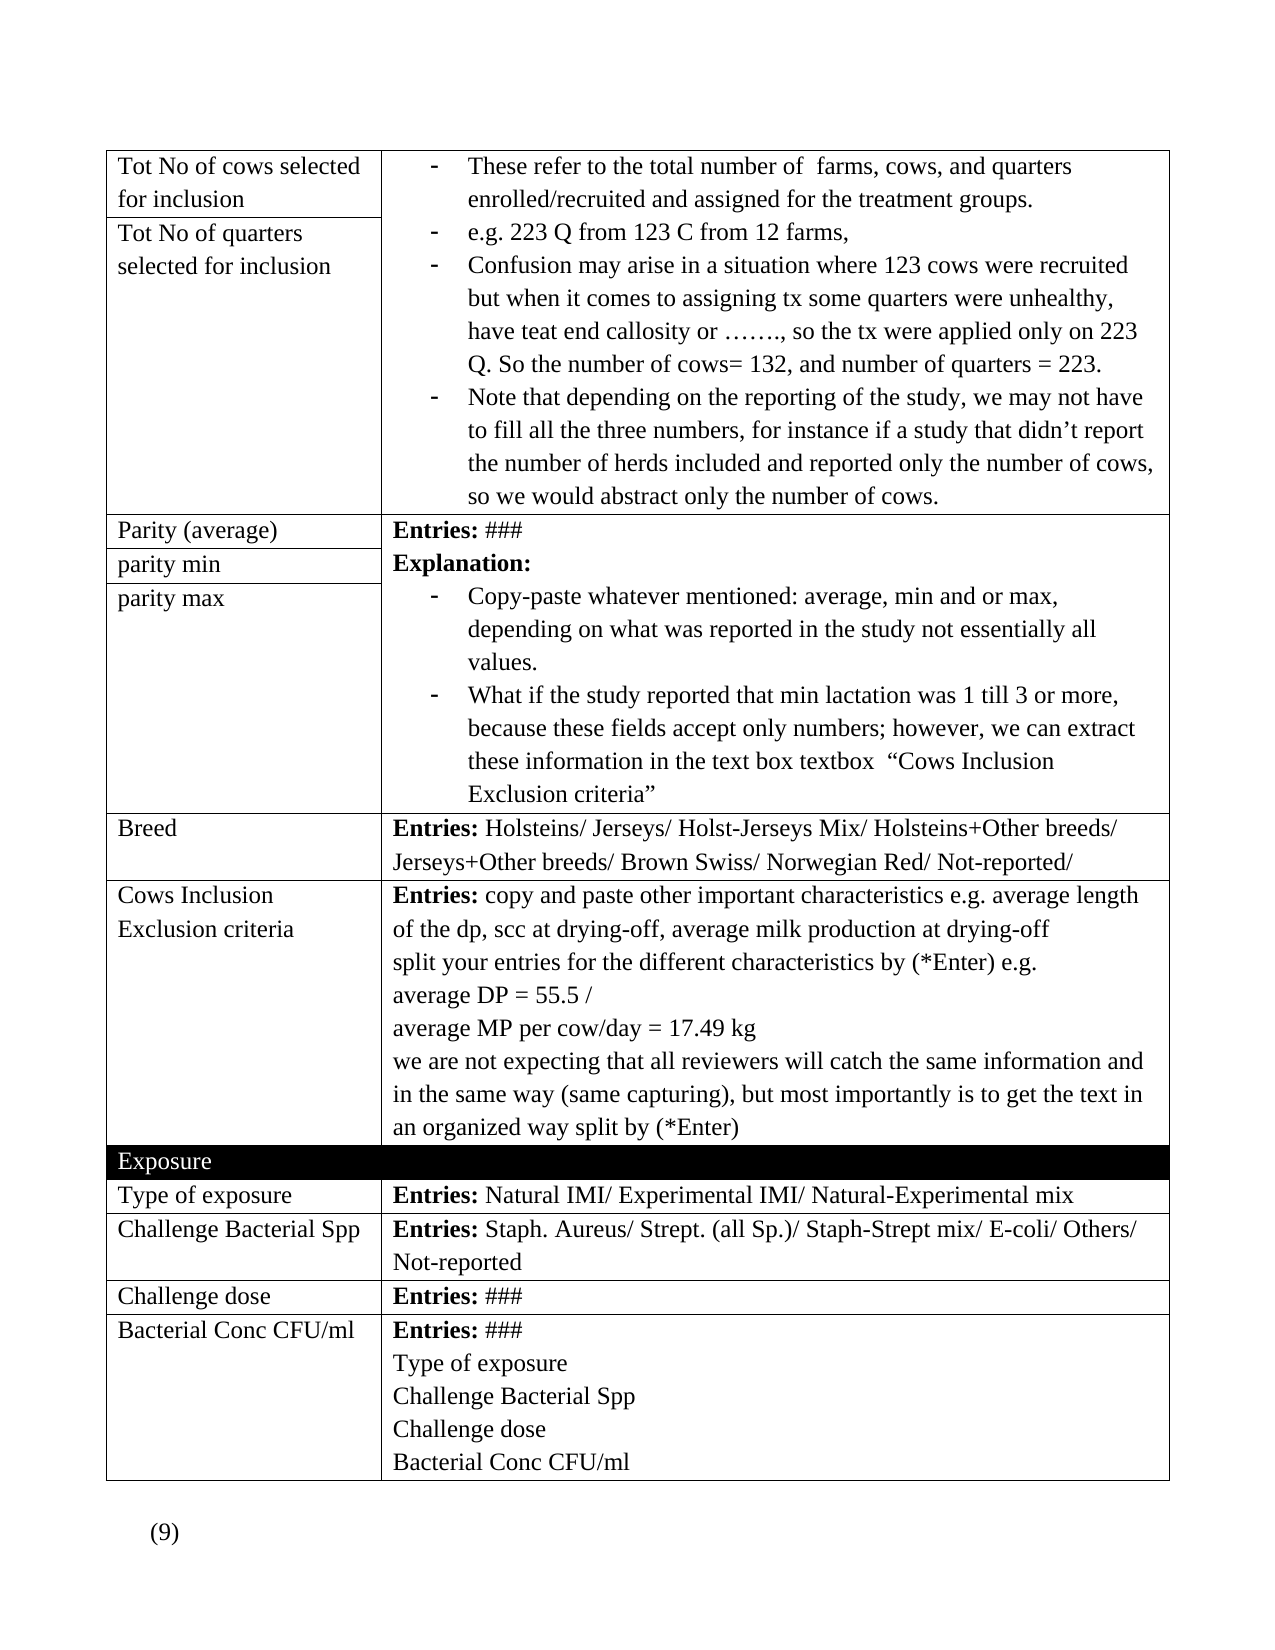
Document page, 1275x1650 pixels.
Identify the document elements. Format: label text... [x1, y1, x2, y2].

table_cell parity max [107, 584, 381, 812]
table_cell Breed [107, 814, 381, 879]
table_cell Bacterial Conc CFU/ml [107, 1315, 381, 1480]
table_cell Cows Inclusion Exclusion criteria [107, 881, 381, 1145]
table_cell Entries: ### Type of exposure Challenge Bacterial Spp Challenge dose Bacterial Conc CFU/ml [382, 1315, 1169, 1480]
table_cell Entries: ### [382, 1281, 1169, 1314]
table_cell Entries: Staph. Aureus/ Strept. (all Sp.)/ Staph-Strept mix/ E-coli/ Others/ Not-reported [382, 1214, 1169, 1280]
table_cell Entries: Natural IMI/ Experimental IMI/ Natural-Experimental mix [382, 1180, 1169, 1213]
table_cell Tot No of cows selected for inclusion [107, 151, 381, 217]
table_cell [382, 151, 1169, 514]
table_cell Entries: ### Explanation: Copy-paste whatever mentioned: average, min and or max, depending on what was reported in the study not essentially all values. What if the study reported that min lactation was 1 till 3 or more, because these fields accept only numbers; however, we can extract these information in the text box textbox “Cows Inclusion Exclusion criteria” [382, 515, 1169, 812]
table_cell Type of exposure [107, 1180, 381, 1213]
table_cell Entries: Holsteins/ Jerseys/ Holst-Jerseys Mix/ Holsteins+Other breeds/ Jerseys+Other breeds/ Brown Swiss/ Norwegian Red/ Not-reported/ [382, 814, 1169, 879]
table_cell Tot No of quarters selected for inclusion [107, 218, 381, 514]
table_cell Challenge dose [107, 1281, 381, 1314]
table_cell [382, 1146, 1169, 1179]
table_cell parity min [107, 549, 381, 582]
table_cell Challenge Bacterial Spp [107, 1214, 381, 1280]
table_cell Exposure [107, 1146, 381, 1179]
table_cell Parity (average) [107, 515, 381, 548]
table_cell Entries: copy and paste other important characteristics e.g. average length of the dp, scc at drying-off, average milk production at drying-off split your entries for the different characteristics by (*Enter) e.g. average DP = 55.5 / average MP per cow/day = 17.49 kg we are not expecting that all reviewers will catch the same information and in the same way (same capturing), but most importantly is to get the text in an organized way split by (*Enter) [382, 881, 1169, 1145]
